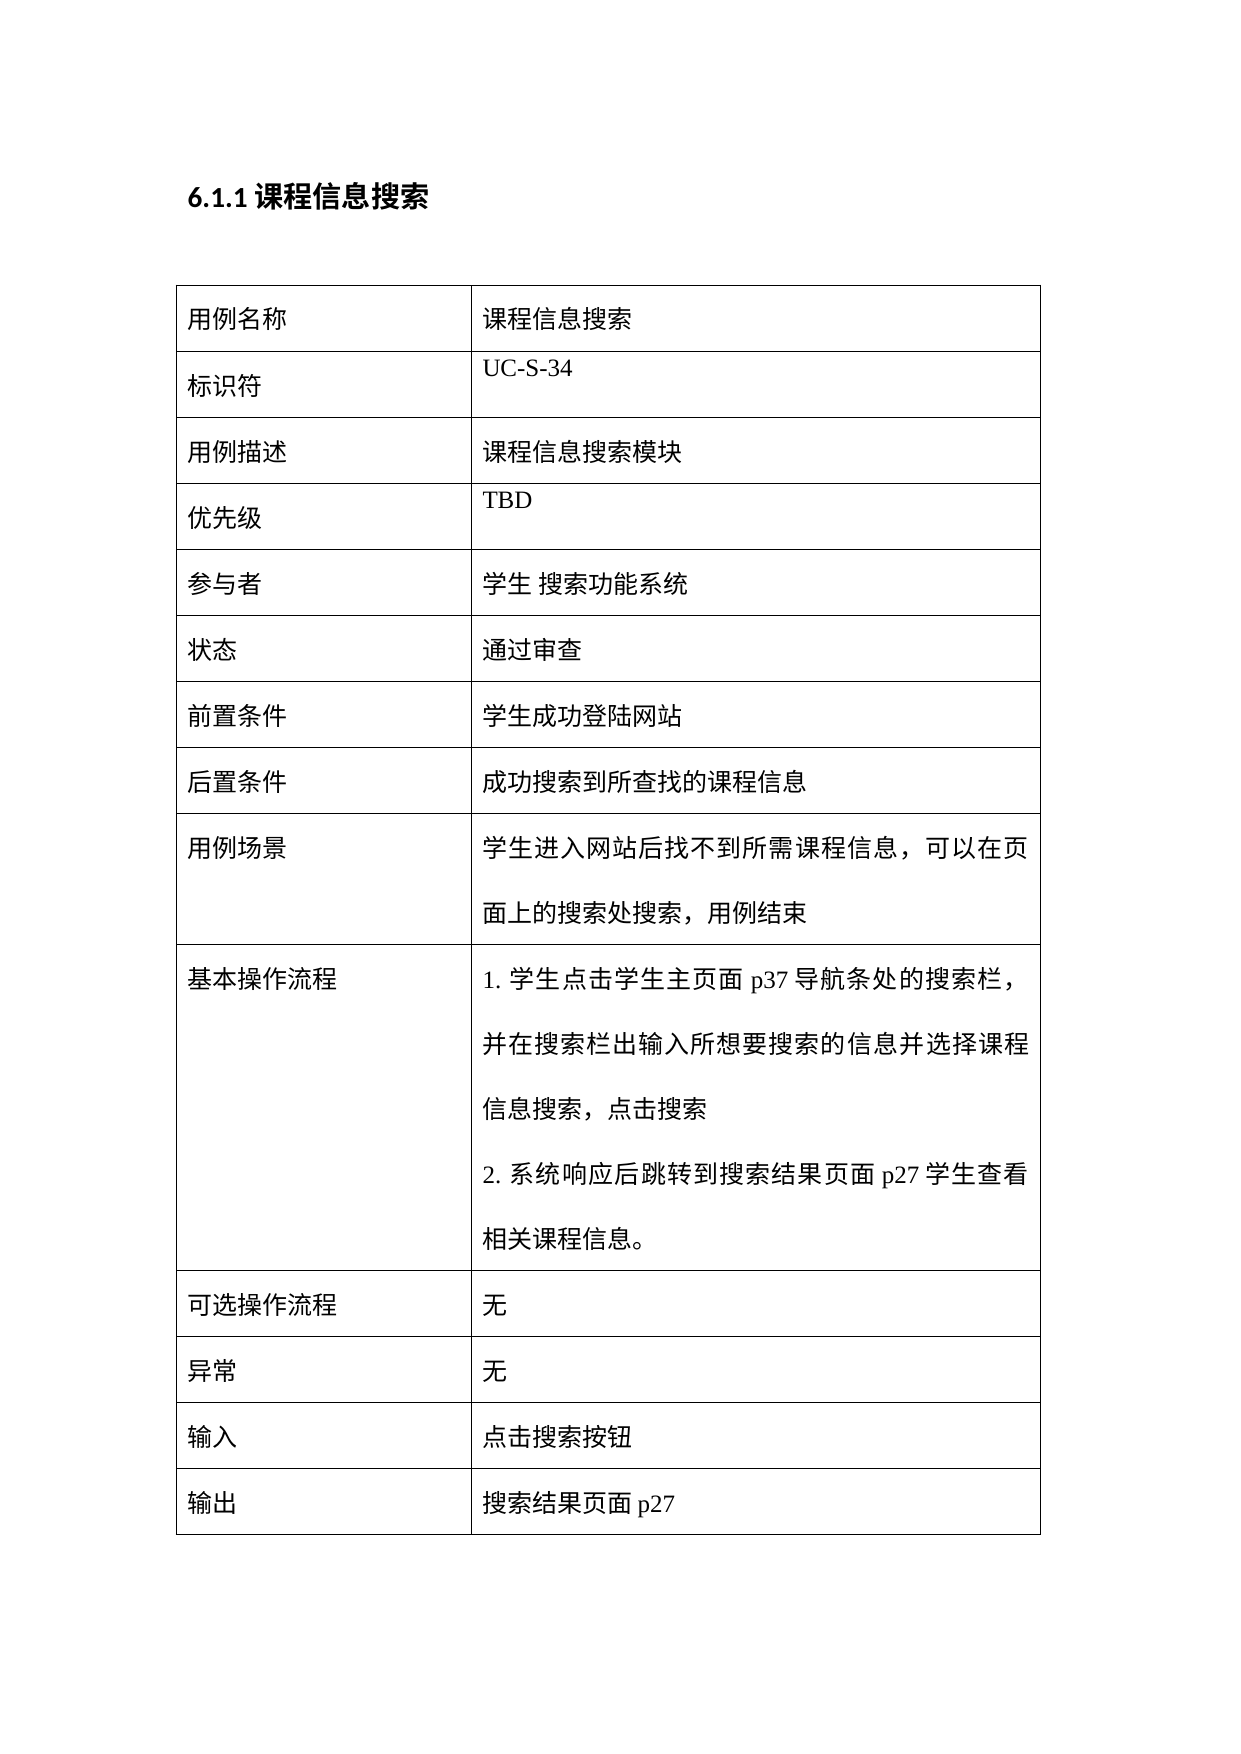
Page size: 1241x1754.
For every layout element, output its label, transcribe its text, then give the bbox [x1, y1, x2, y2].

table_cell 前置条件 [177, 682, 471, 747]
table_cell 无 [472, 1337, 1040, 1402]
table_cell 学生成功登陆网站 [472, 682, 1040, 747]
table_cell 无 [472, 1271, 1040, 1336]
table_cell 异常 [177, 1337, 471, 1402]
table_cell 优先级 [177, 484, 471, 549]
subtitle 6.1.1 课程信息搜索 [187, 162, 1053, 227]
table_cell 学生 搜索功能系统 [472, 550, 1040, 615]
table_cell 成功搜索到所查找的课程信息 [472, 748, 1040, 813]
table_cell 后置条件 [177, 748, 471, 813]
table_cell 学生进入网站后找不到所需课程信息，可以在页面上的搜索处搜索，用例结束 [472, 814, 1040, 944]
table_cell 用例描述 [177, 418, 471, 483]
table_cell 输入 [177, 1403, 471, 1468]
table_cell 点击搜索按钮 [472, 1403, 1040, 1468]
table_cell TBD [472, 484, 1040, 549]
table_cell 基本操作流程 [177, 945, 471, 1270]
table_cell 状态 [177, 616, 471, 681]
table_cell 1. 学生点击学生主页面p37导航条处的搜索栏，并在搜索栏出输入所想要搜索的信息并选择课程信息搜索，点击搜索 2. 系统响应后跳转到搜索结果页面p27学生查看相关课程信息。 [472, 945, 1040, 1270]
table_cell 参与者 [177, 550, 471, 615]
table_header 课程信息搜索 [472, 286, 1040, 351]
table_cell 标识符 [177, 352, 471, 417]
table_cell 可选操作流程 [177, 1271, 471, 1336]
table_cell 用例场景 [177, 814, 471, 944]
table_cell 通过审查 [472, 616, 1040, 681]
table_header 用例名称 [177, 286, 471, 351]
table_cell 课程信息搜索模块 [472, 418, 1040, 483]
table_cell 输出 [177, 1469, 471, 1534]
table_cell 搜索结果页面p27 [472, 1469, 1040, 1534]
table_cell UC-S-34 [472, 352, 1040, 417]
